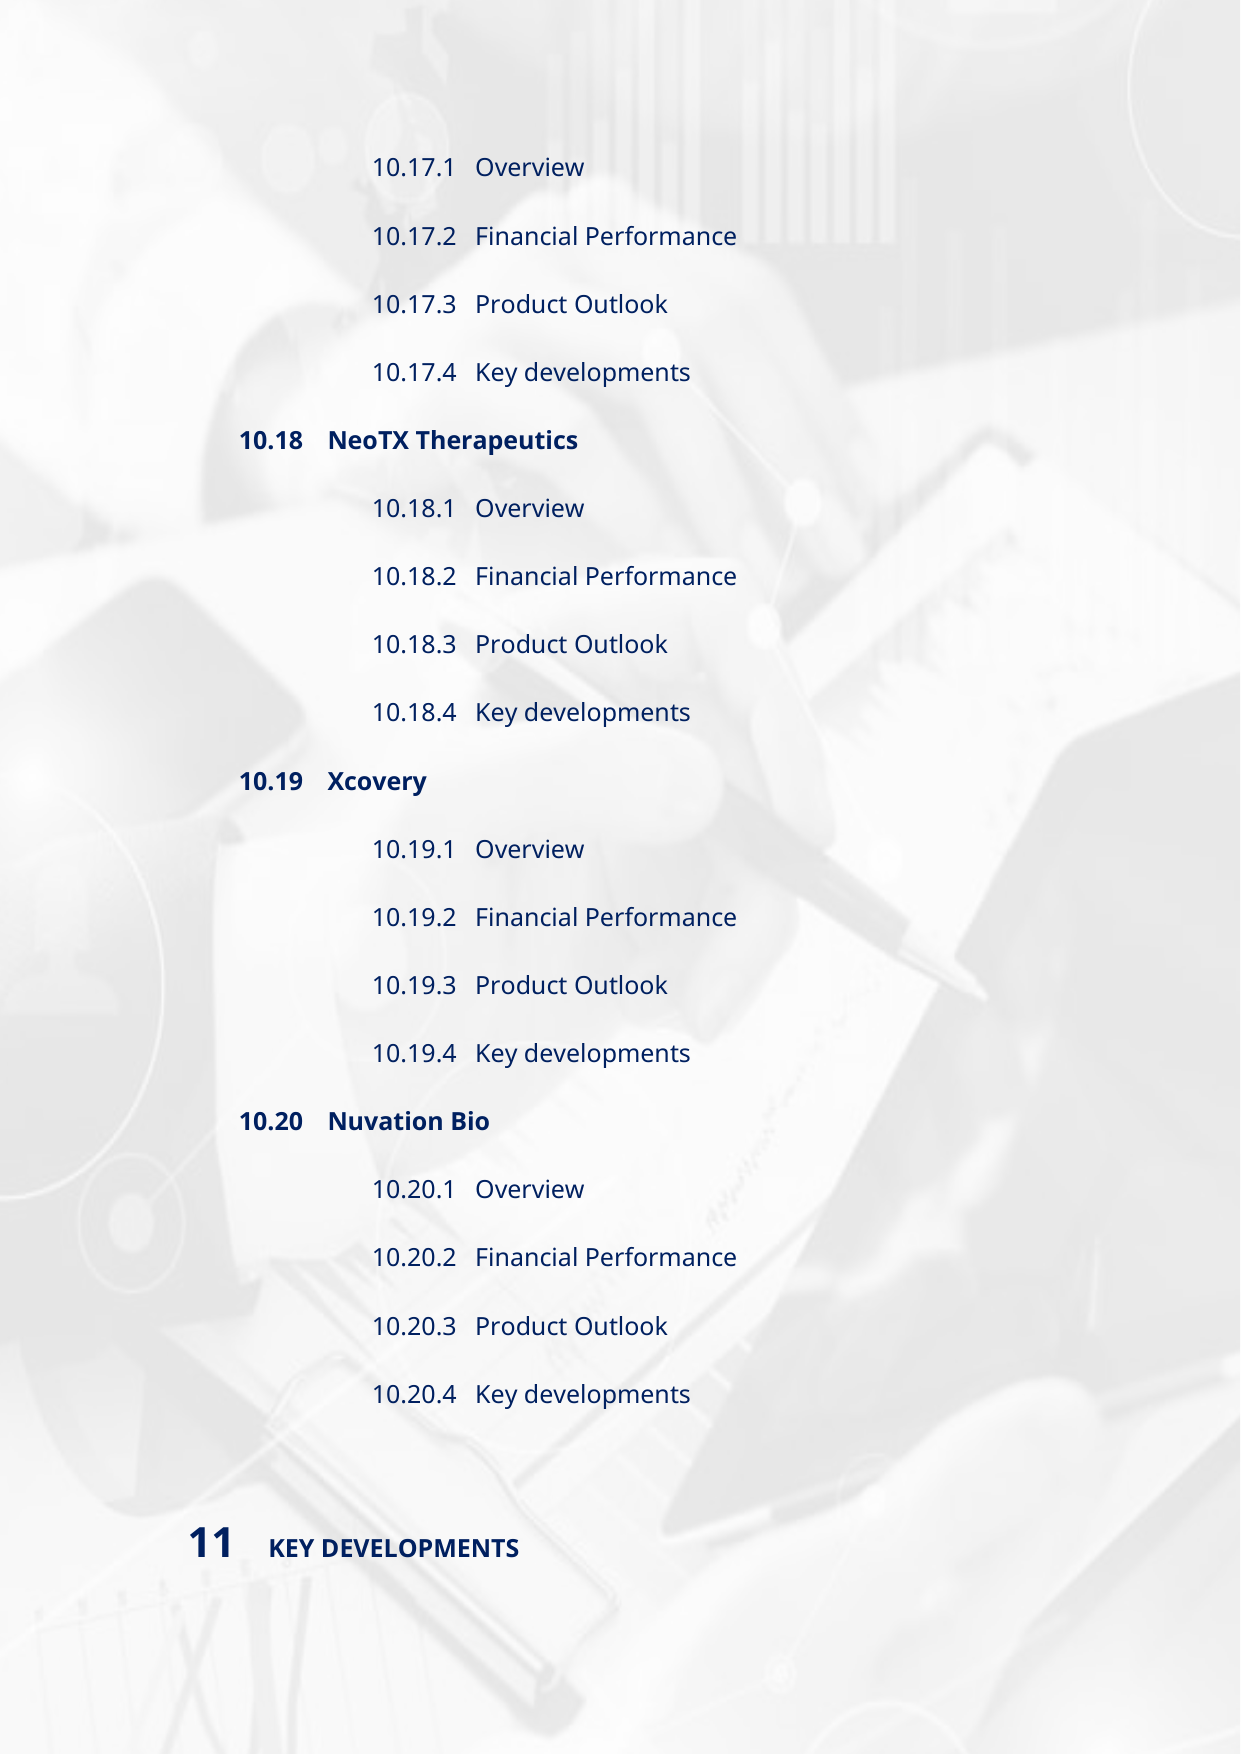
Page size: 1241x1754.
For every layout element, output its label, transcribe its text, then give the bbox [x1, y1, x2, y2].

list Financial Performance [372, 218, 1090, 252]
list Key developments [372, 1376, 1090, 1410]
list Financial Performance [372, 559, 1090, 593]
picture [0, 0, 1241, 1754]
list Key developments [372, 695, 1090, 729]
list Financial Performance [372, 1240, 1090, 1274]
list NeoTX Therapeutics [239, 422, 1090, 457]
list Product Outlook [372, 627, 1090, 661]
list Financial Performance [372, 899, 1090, 933]
list Overview [372, 1172, 1090, 1206]
list Nuvation Bio [239, 1104, 1090, 1138]
list KEY DEVELOPMENTS [187, 1512, 1090, 1569]
list Xcovery [239, 763, 1090, 797]
list Overview [372, 491, 1090, 525]
list Product Outlook [372, 967, 1090, 1002]
list Overview [372, 150, 1090, 184]
list Overview [372, 831, 1090, 865]
list Product Outlook [372, 1308, 1090, 1342]
list Product Outlook [372, 286, 1090, 320]
list Key developments [372, 354, 1090, 388]
list Key developments [372, 1036, 1090, 1070]
